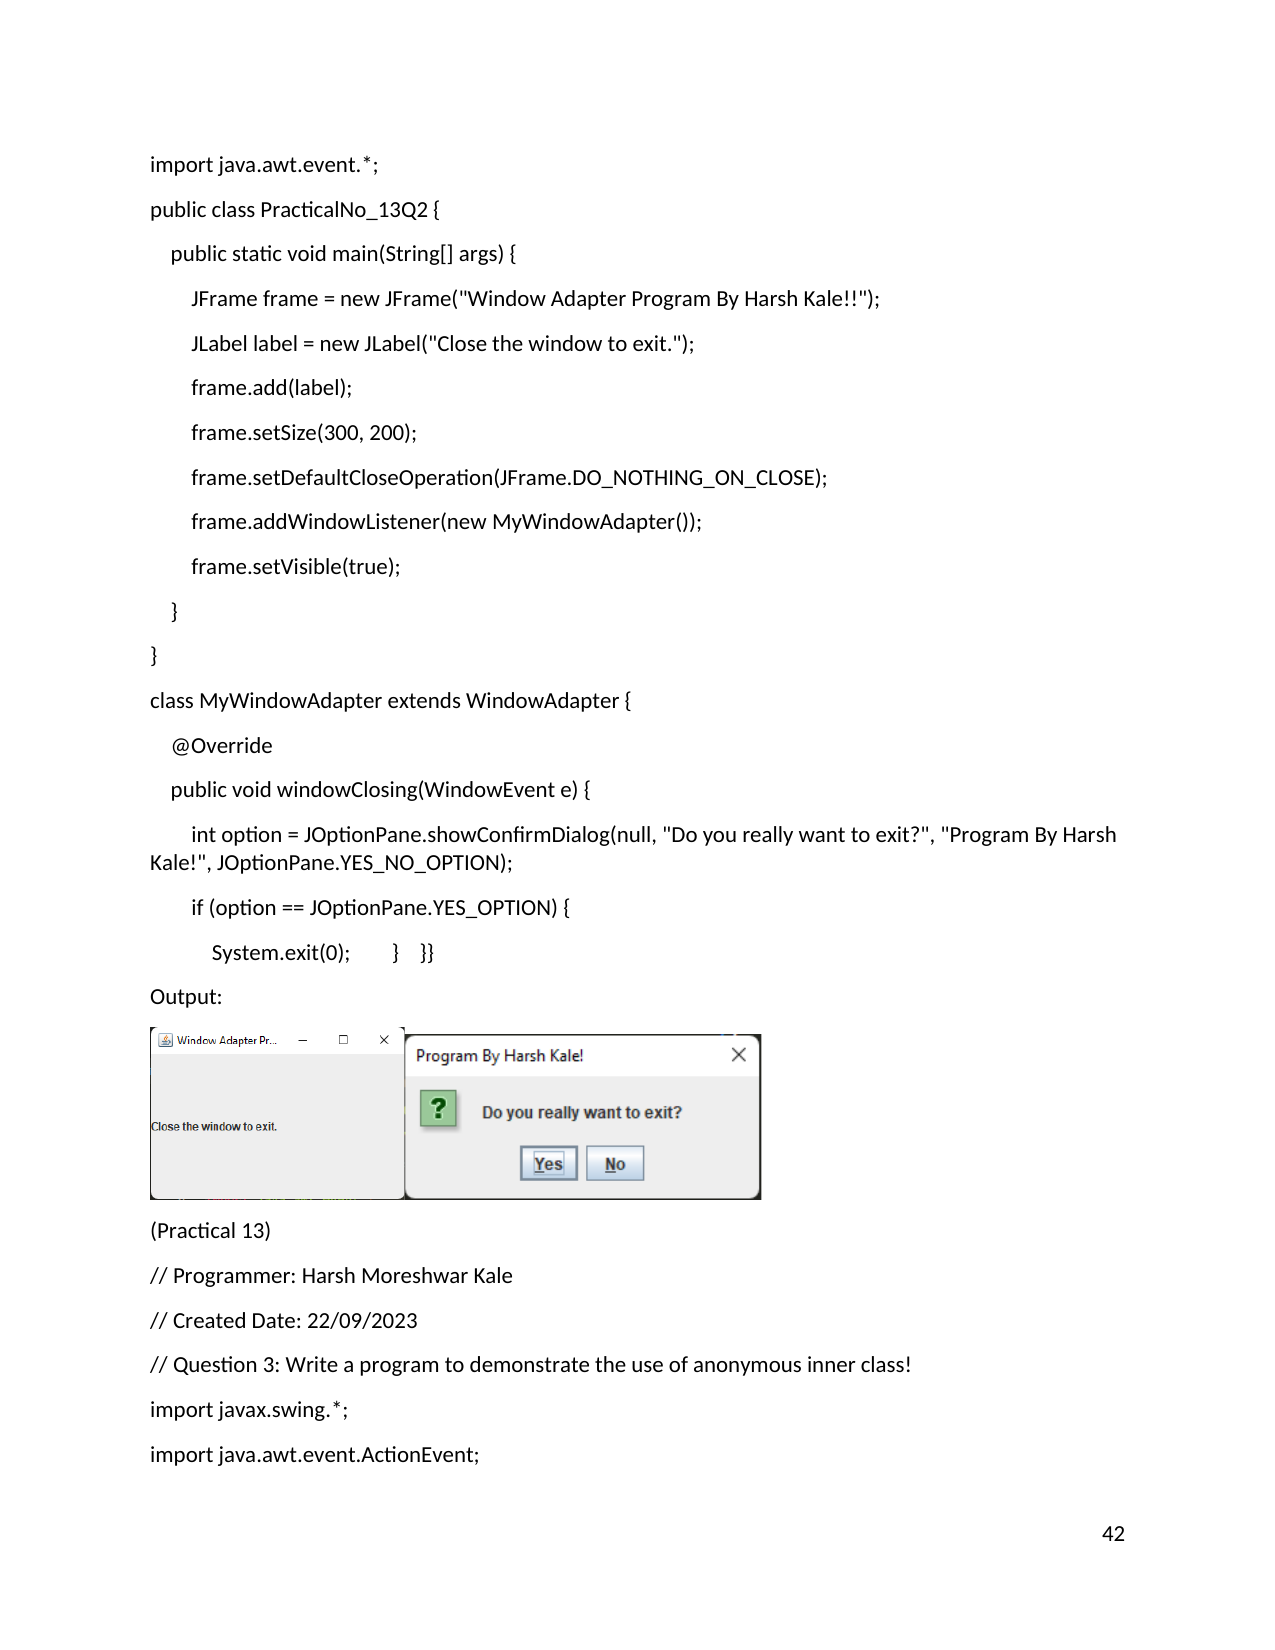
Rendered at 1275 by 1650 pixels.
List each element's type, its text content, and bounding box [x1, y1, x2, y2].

text // Question 3: Write a program to demonstrate the use of anonymous inner class! [150, 1351, 1125, 1378]
text // Programmer: Harsh Moreshwar Kale [150, 1261, 1125, 1289]
text frame.setDefaultCloseOperation(JFrame.DO_NOTHING_ON_CLOSE); [150, 463, 1125, 491]
text Output: [150, 982, 1125, 1010]
text int option = JOptionPane.showConfirmDialog(null, "Do you really want to exit?", "Program By Harsh Kale!", JOptionPane.YES_NO_OPTION); [150, 820, 1125, 876]
text (Practical 13) [150, 1216, 1125, 1244]
text import javax.swing.*; [150, 1395, 1125, 1423]
text public void windowClosing(WindowEvent e) { [150, 776, 1125, 804]
text JLabel label = new JLabel("Close the window to exit."); [150, 329, 1125, 357]
text class MyWindowAdapter extends WindowAdapter { [150, 686, 1125, 714]
text System.exit(0); } }} [150, 938, 1125, 966]
text frame.setVisible(true); [150, 552, 1125, 580]
text } [150, 642, 1125, 669]
text import java.awt.event.*; [150, 150, 1125, 178]
text public static void main(String[] args) { [150, 239, 1125, 267]
text frame.add(label); [150, 373, 1125, 401]
text } [150, 597, 1125, 625]
text if (option == JOptionPane.YES_OPTION) { [150, 893, 1125, 921]
text frame.setSize(300, 200); [150, 418, 1125, 446]
picture [150, 1027, 762, 1200]
text frame.addWindowListener(new MyWindowAdapter()); [150, 507, 1125, 536]
text // Created Date: 22/09/2023 [150, 1306, 1125, 1334]
text @Override [150, 731, 1125, 759]
text public class PracticalNo_13Q2 { [150, 195, 1125, 223]
text JFrame frame = new JFrame("Window Adapter Program By Harsh Kale!!"); [150, 284, 1125, 312]
text import java.awt.event.ActionEvent; [150, 1440, 1125, 1468]
